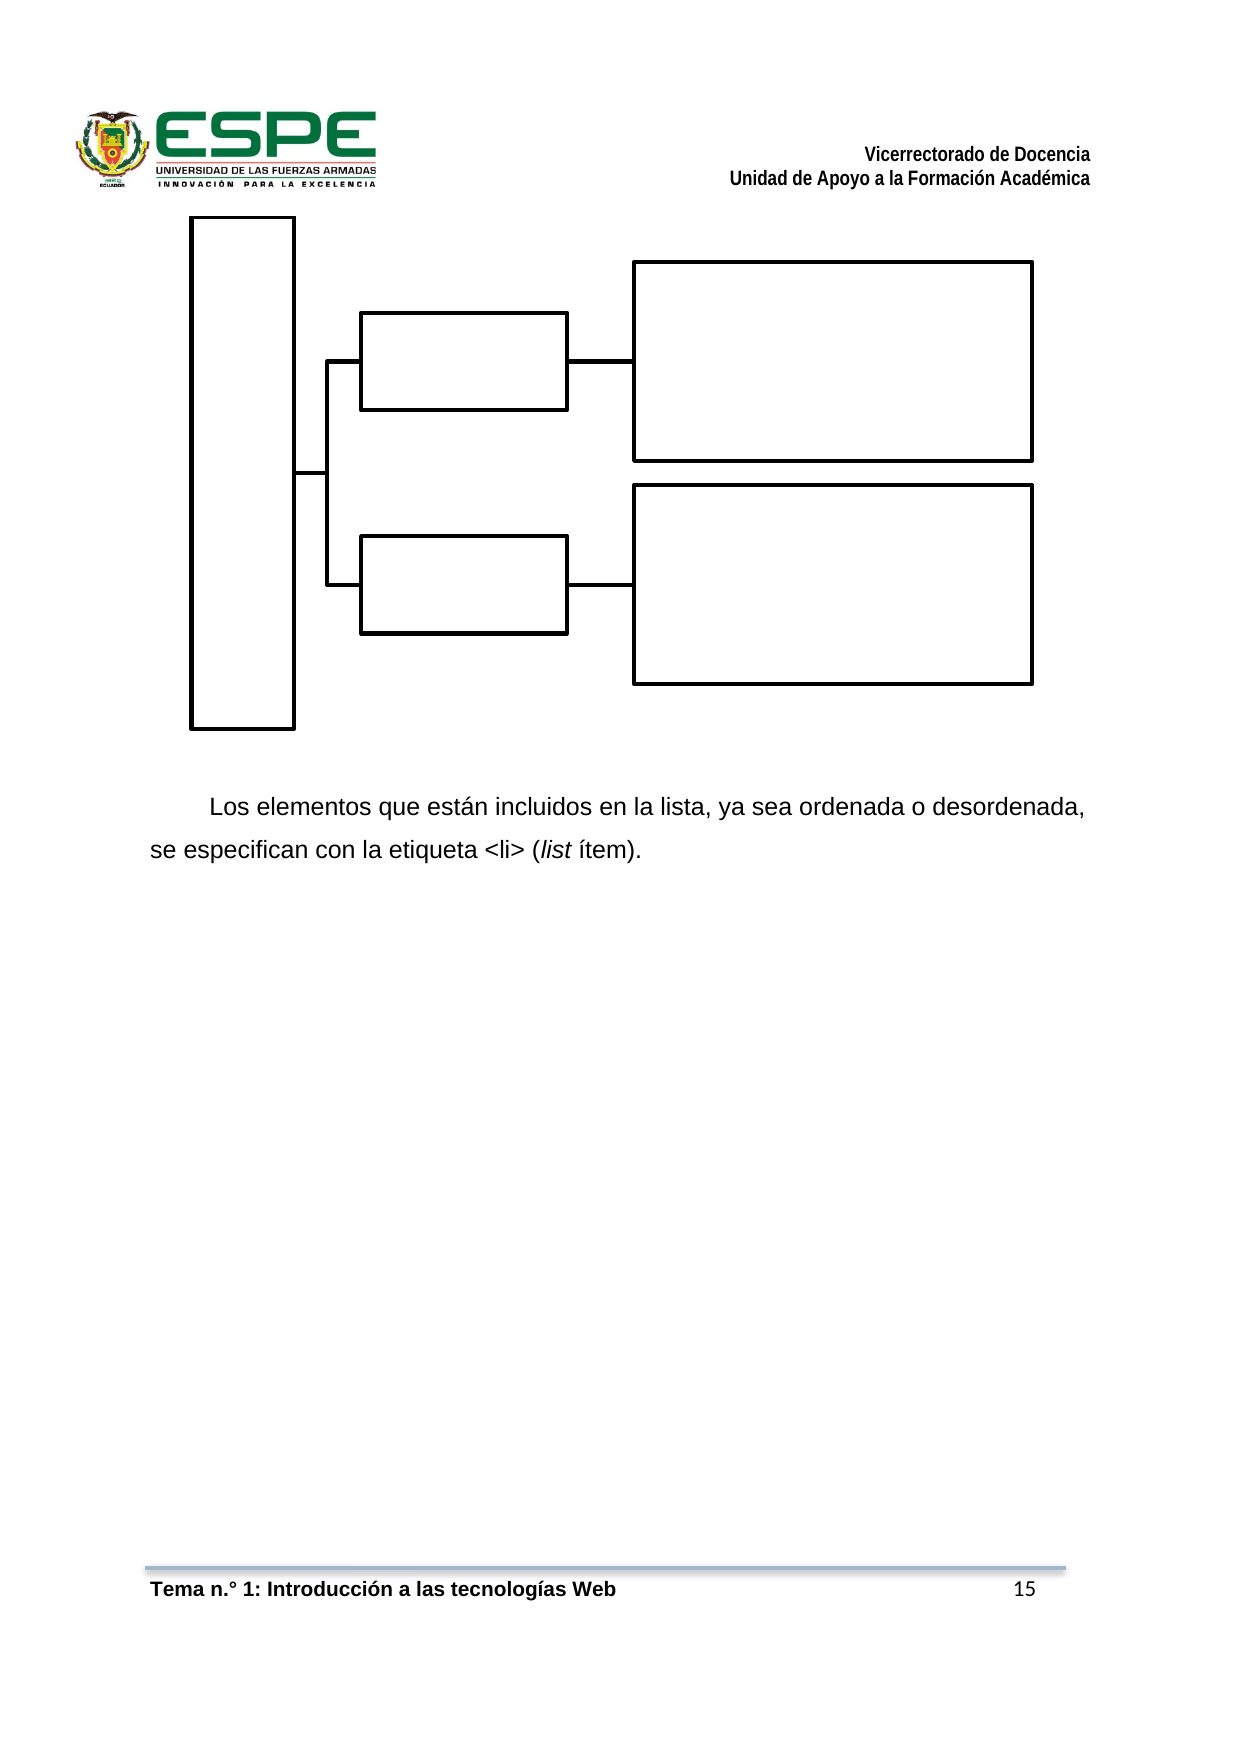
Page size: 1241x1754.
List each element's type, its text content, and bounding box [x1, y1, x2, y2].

picture [75, 111, 376, 187]
text Los elementos que están incluidos en la lista, ya sea ordenada o desordenada, se especifican con la etiqueta <li> (list ítem). [150, 792, 1090, 864]
